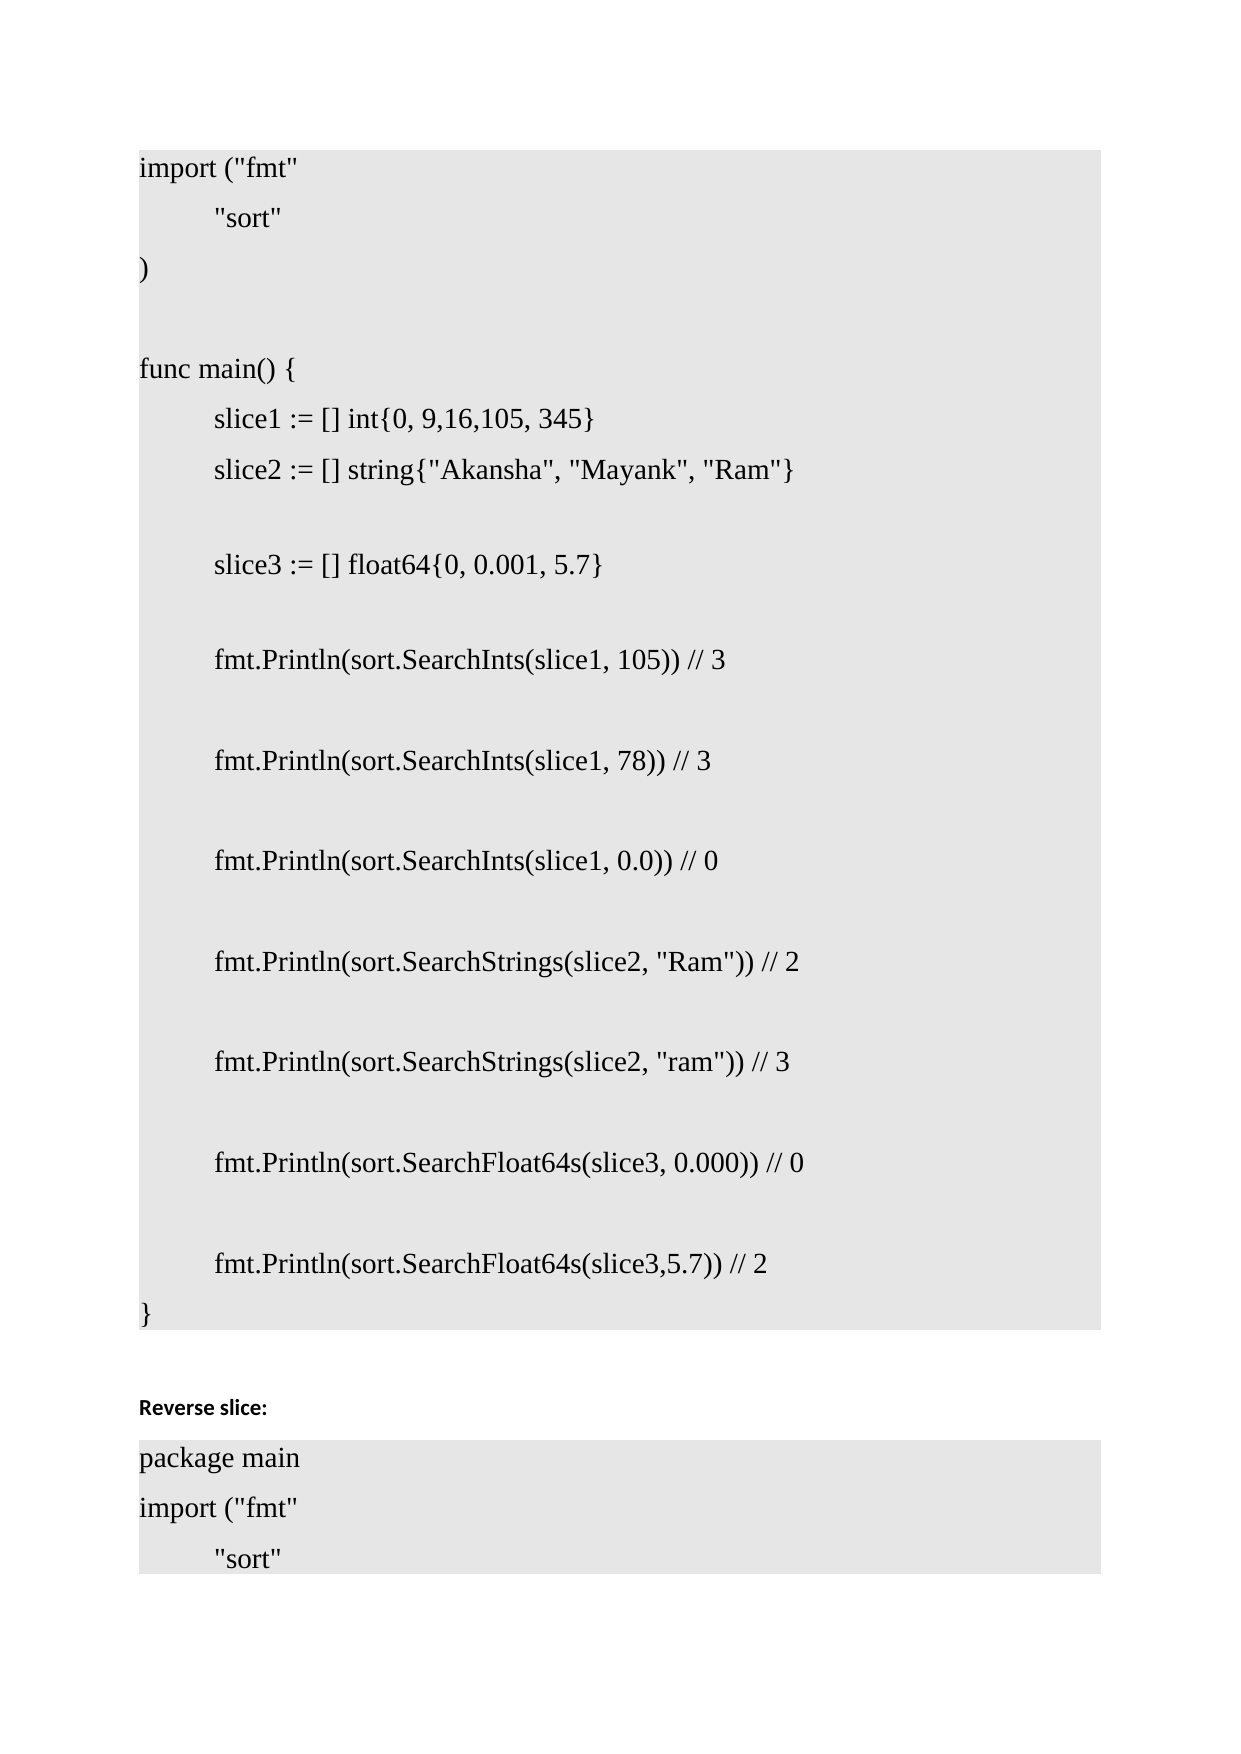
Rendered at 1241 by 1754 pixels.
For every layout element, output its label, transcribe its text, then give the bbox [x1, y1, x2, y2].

text package main [139, 1440, 1101, 1474]
text } [139, 1296, 1101, 1330]
text fmt.Println(sort.SearchInts(slice1, 105)) // 3 [139, 642, 1101, 676]
text "sort" [139, 200, 1101, 234]
text import ("fmt" [139, 150, 1101, 183]
text slice3 := [] float64{0, 0.001, 5.7} [139, 547, 1101, 581]
text slice2 := [] string{"Akansha", "Mayank", "Ram"} [139, 452, 1101, 485]
text fmt.Println(sort.SearchInts(slice1, 78)) // 3 [139, 743, 1101, 776]
text fmt.Println(sort.SearchFloat64s(slice3, 0.000)) // 0 [139, 1145, 1101, 1179]
text "sort" [139, 1541, 1101, 1574]
text Reverse slice: [139, 1393, 1101, 1421]
text fmt.Println(sort.SearchStrings(slice2, "ram")) // 3 [139, 1044, 1101, 1078]
text fmt.Println(sort.SearchInts(slice1, 0.0)) // 0 [139, 843, 1101, 877]
text func main() { [139, 351, 1101, 385]
text fmt.Println(sort.SearchStrings(slice2, "Ram")) // 2 [139, 944, 1101, 977]
text import ("fmt" [139, 1491, 1101, 1524]
text slice1 := [] int{0, 9,16,105, 345} [139, 402, 1101, 435]
text ) [139, 251, 1101, 284]
text fmt.Println(sort.SearchFloat64s(slice3,5.7)) // 2 [139, 1246, 1101, 1279]
